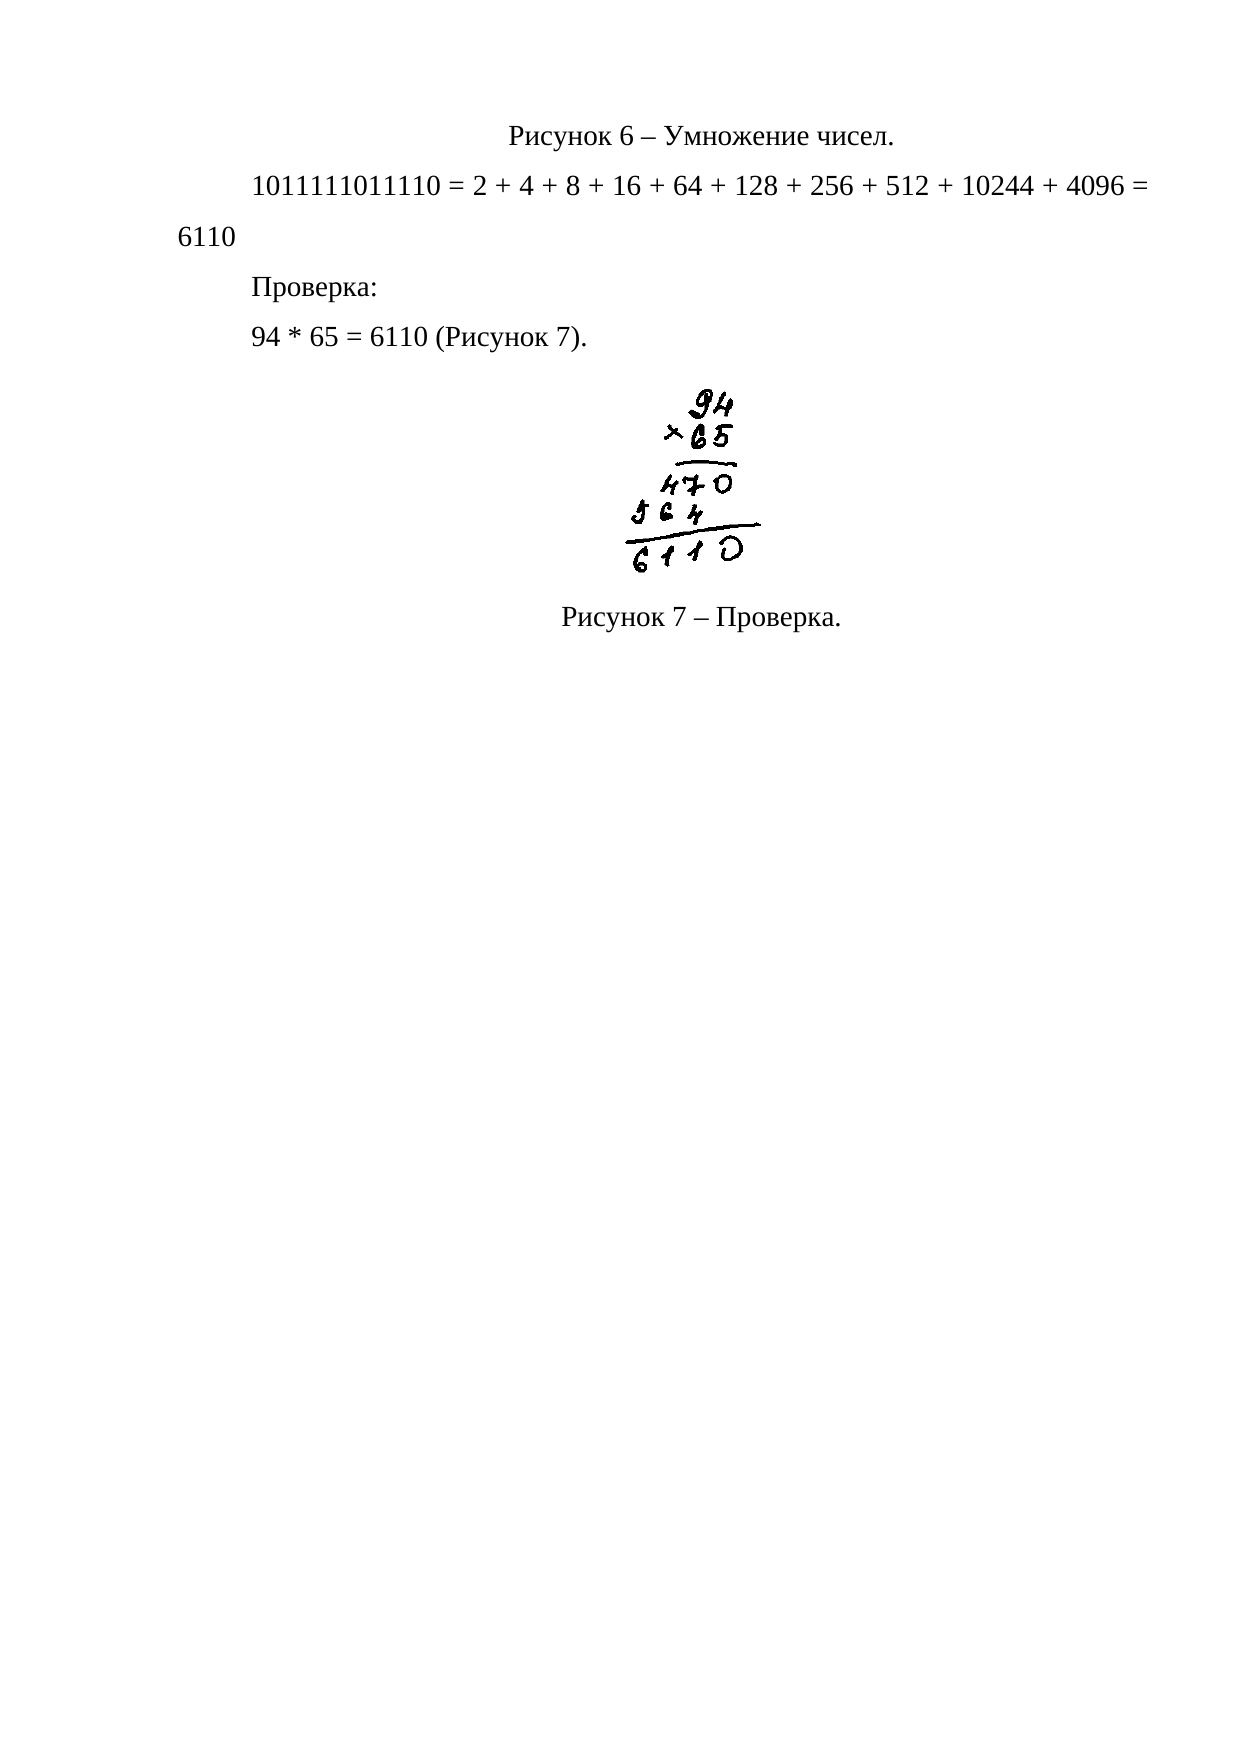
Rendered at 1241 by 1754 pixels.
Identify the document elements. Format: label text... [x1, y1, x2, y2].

text 94 * 65 = 6110 (Рисунок 7). [177, 319, 1152, 353]
text Рисунок 6 – Умножение чисел. [177, 118, 1152, 152]
picture [625, 369, 778, 586]
text Проверка: [177, 269, 1152, 303]
text 1011111011110 = 2 + 4 + 8 + 16 + 64 + 128 + 256 + 512 + 10244 + 4096 = 6110 [177, 168, 1152, 252]
text Рисунок 7 – Проверка. [177, 599, 1152, 633]
